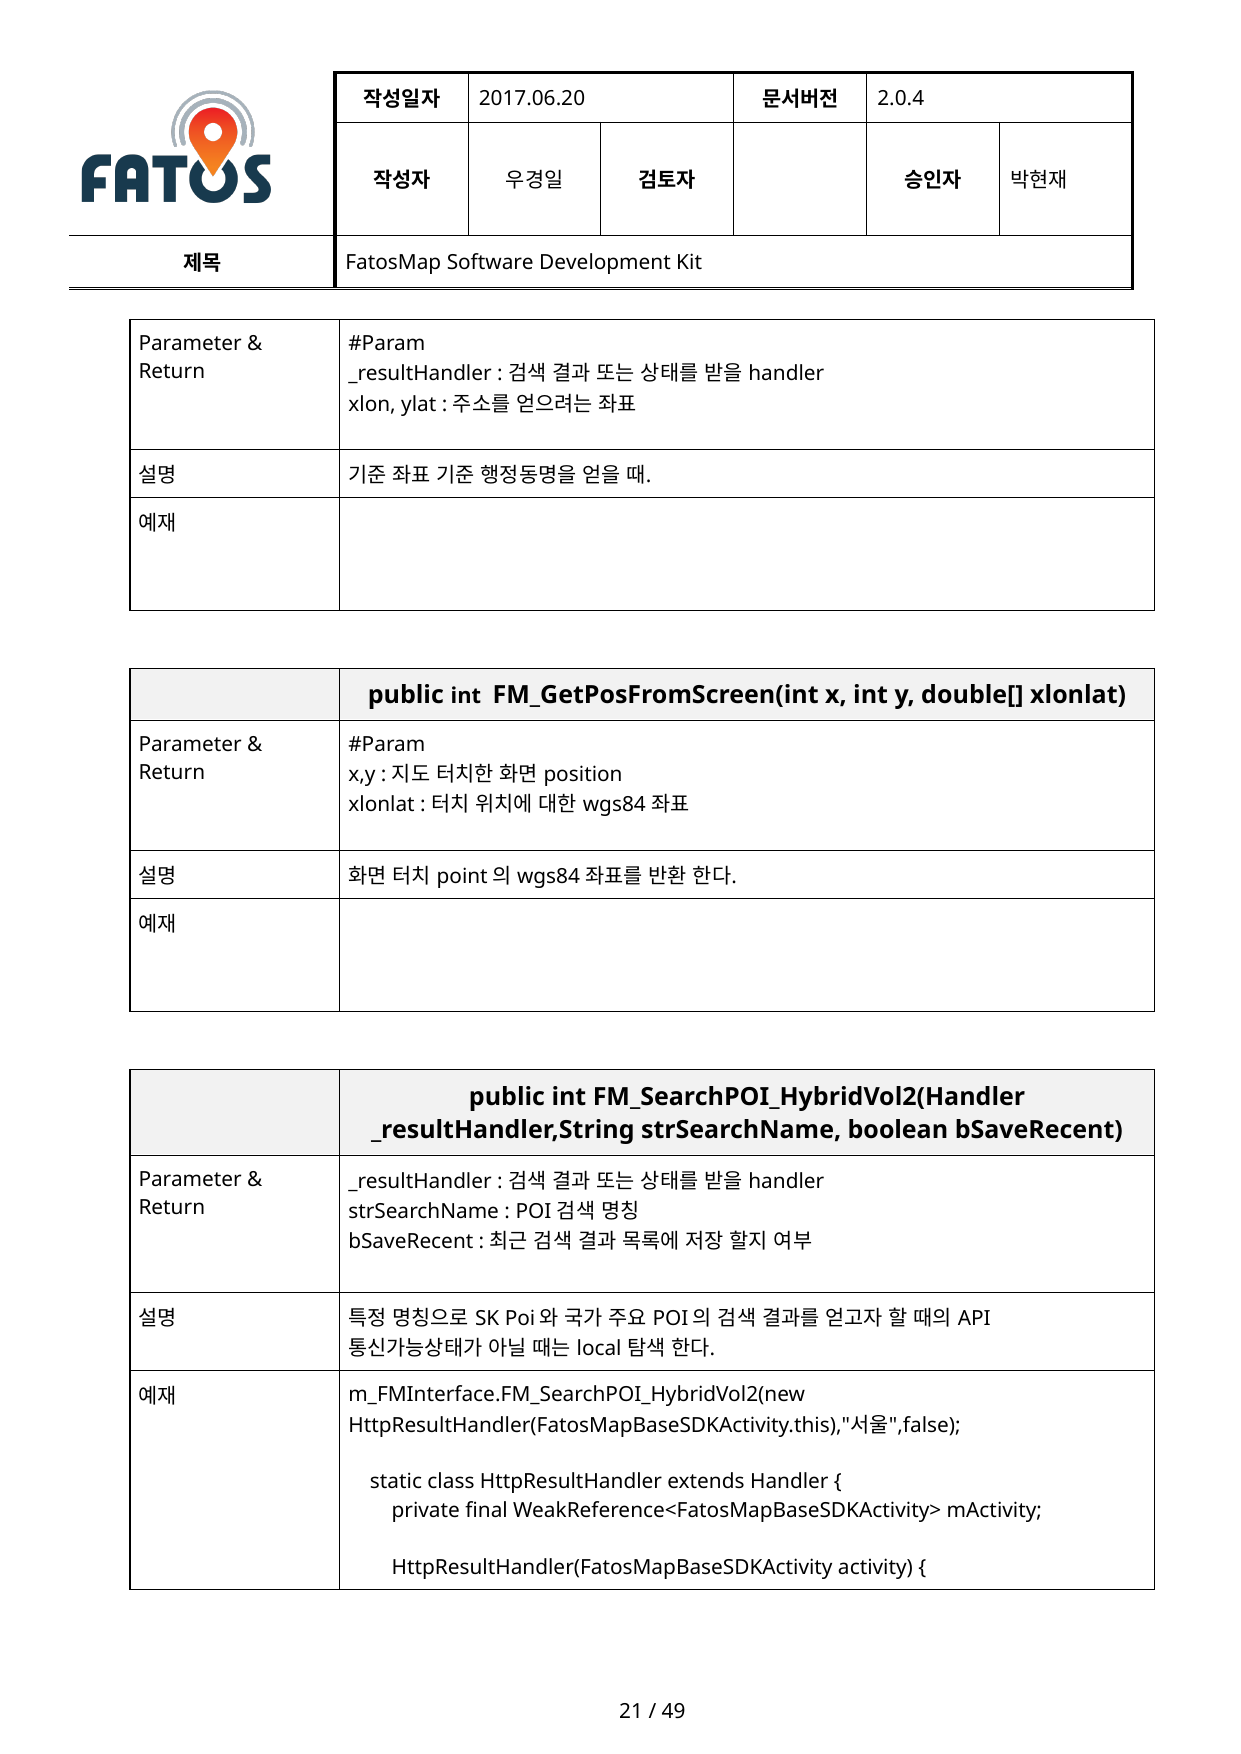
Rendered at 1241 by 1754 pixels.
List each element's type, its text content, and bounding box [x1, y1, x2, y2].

table_cell [340, 498, 1154, 610]
table_header [131, 1070, 339, 1154]
table_cell 특정 명칭으로 SK Poi와 국가 주요 POI의 검색 결과를 얻고자 할 때의 API 통신가능상태가 아닐 때는 local 탐색 한다. [340, 1293, 1154, 1370]
table_header public int FM_SearchPOI_HybridVol2(Handler _resultHandler,String strSearchName, boolean bSaveRecent) [340, 1070, 1154, 1154]
table_cell 예재 [131, 1371, 339, 1589]
table_cell 설명 [131, 851, 339, 898]
table_cell _resultHandler : 검색 결과 또는 상태를 받을 handler strSearchName : POI 검색 명칭 bSaveRecent : 최근 검색 결과 목록에 저장 할지 여부 [340, 1156, 1154, 1292]
table_cell 기준 좌표 기준 행정동명을 얻을 때. [340, 450, 1154, 497]
picture [79, 88, 272, 205]
table_cell 설명 [131, 450, 339, 497]
table_cell #Param x,y : 지도 터치한 화면 position xlonlat : 터치 위치에 대한 wgs84 좌표 [340, 721, 1154, 850]
table_cell Parameter & Return [131, 320, 339, 449]
table_cell 예재 [131, 498, 339, 610]
table_cell 예재 [131, 899, 339, 1011]
table_cell 화면 터치 point의 wgs84 좌표를 반환 한다. [340, 851, 1154, 898]
table_header [131, 669, 339, 719]
table_cell 설명 [131, 1293, 339, 1370]
table_header public int FM_GetPosFromScreen(int x, int y, double[] xlonlat) [340, 669, 1154, 719]
table_cell Parameter & Return [131, 1156, 339, 1292]
table_cell #Param _resultHandler : 검색 결과 또는 상태를 받을 handler xlon, ylat : 주소를 얻으려는 좌표 [340, 320, 1154, 449]
table_cell [340, 899, 1154, 1011]
table_cell Parameter & Return [131, 721, 339, 850]
